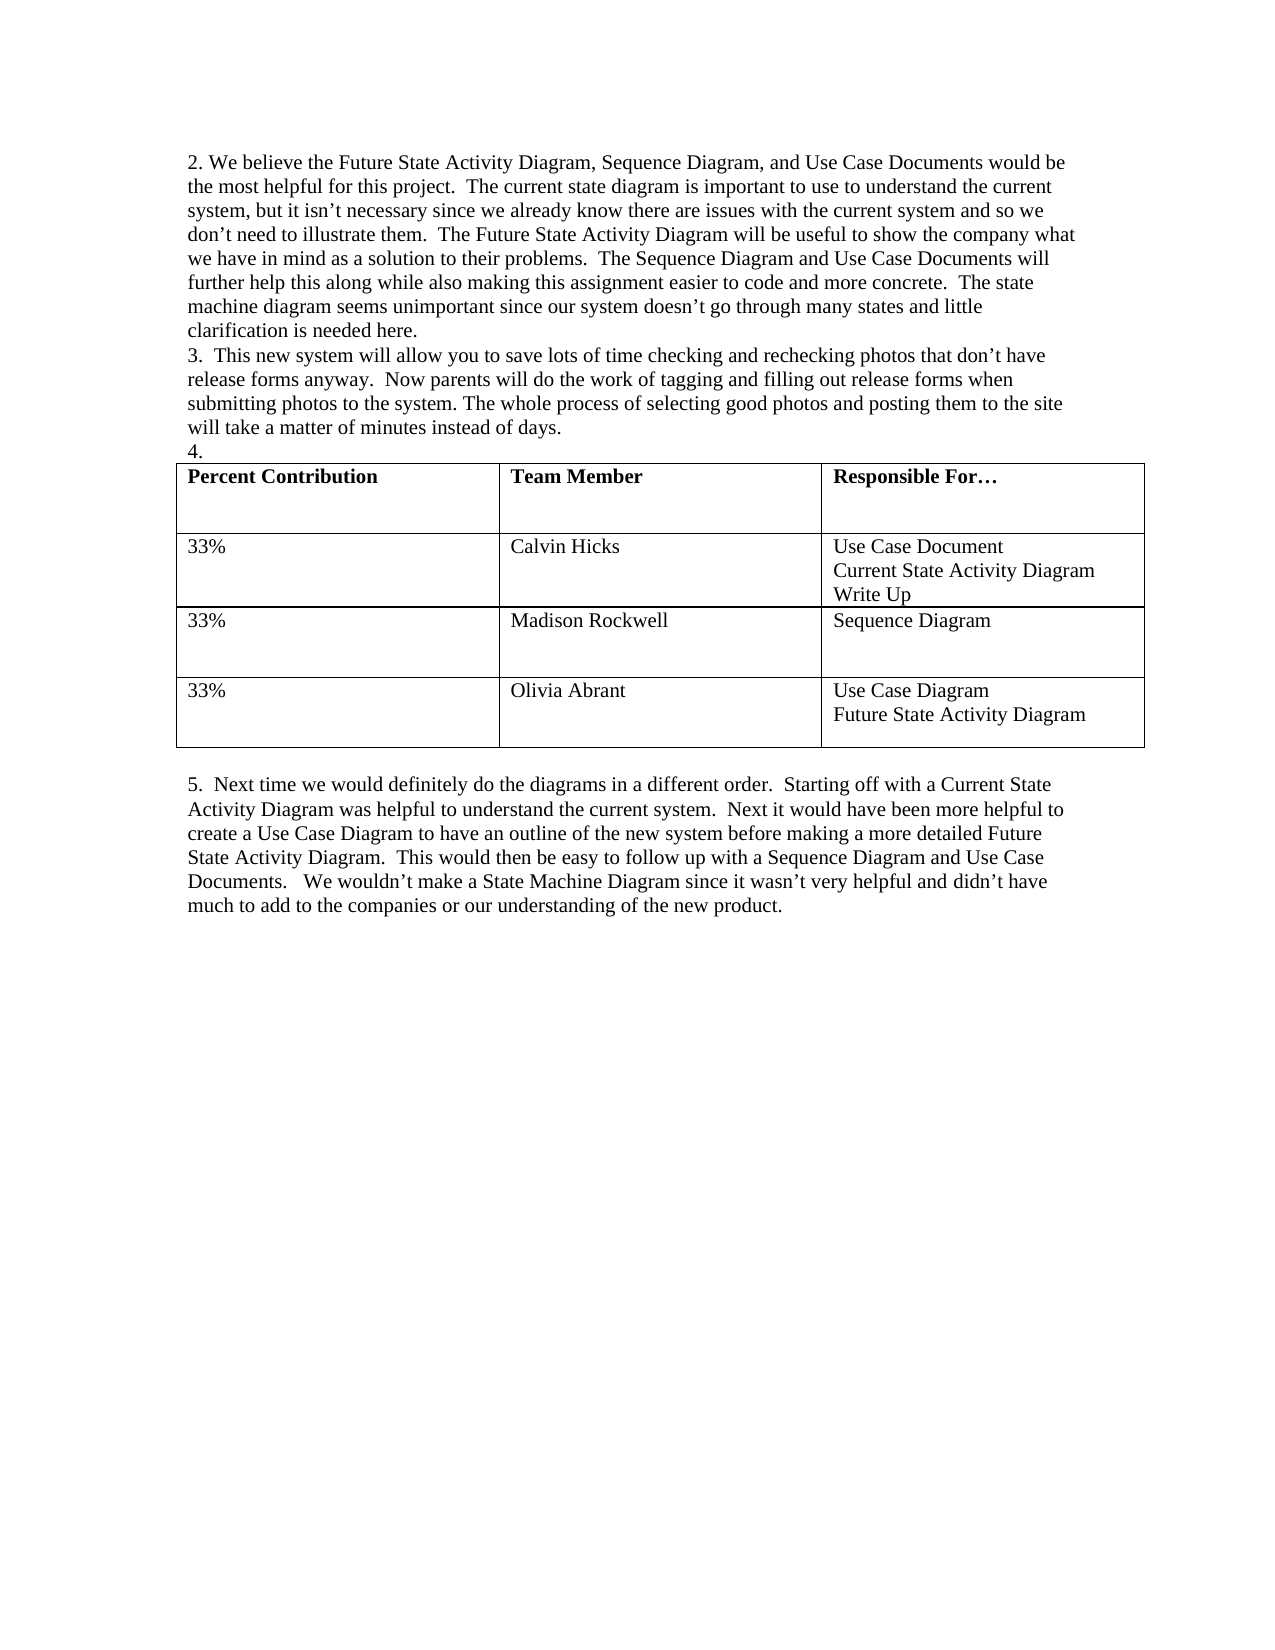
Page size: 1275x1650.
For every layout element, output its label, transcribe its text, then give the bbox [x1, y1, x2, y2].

table_cell Use Case Document Current State Activity Diagram Write Up [822, 534, 1144, 606]
text 5. Next time we would definitely do the diagrams in a different order. Starting off with a Current State Activity Diagram was helpful to understand the current system. Next it would have been more helpful to create a Use Case Diagram to have an outline of the new system before making a more detailed Future State Activity Diagram. This would then be easy to follow up with a Sequence Diagram and Use Case Documents. We wouldn’t make a State Machine Diagram since it wasn’t very helpful and didn’t have much to add to the companies or our understanding of the new product. [187, 772, 1087, 917]
text 4. [187, 439, 1087, 463]
table_cell Sequence Diagram [822, 608, 1144, 677]
table_cell 33% [177, 608, 499, 677]
table_cell Madison Rockwell [500, 608, 821, 677]
table_cell 33% [177, 678, 499, 747]
table_cell Olivia Abrant [500, 678, 821, 747]
table_header Percent Contribution [177, 464, 499, 533]
text 3. This new system will allow you to save lots of time checking and rechecking photos that don’t have release forms anyway. Now parents will do the work of tagging and filling out release forms when submitting photos to the system. The whole process of selecting good photos and posting them to the site will take a matter of minutes instead of days. [187, 342, 1087, 439]
table_header Team Member [500, 464, 821, 533]
table_cell Use Case Diagram Future State Activity Diagram [822, 678, 1144, 747]
text 2. We believe the Future State Activity Diagram, Sequence Diagram, and Use Case Documents would be the most helpful for this project. The current state diagram is important to use to understand the current system, but it isn’t necessary since we already know there are issues with the current system and so we don’t need to illustrate them. The Future State Activity Diagram will be useful to show the company what we have in mind as a solution to their problems. The Sequence Diagram and Use Case Documents will further help this along while also making this assignment easier to code and more concrete. The state machine diagram seems unimportant since our system doesn’t go through many states and little clarification is needed here. [187, 150, 1087, 342]
table_header Responsible For… [822, 464, 1144, 533]
table_cell 33% [177, 534, 499, 606]
table_cell Calvin Hicks [500, 534, 821, 606]
